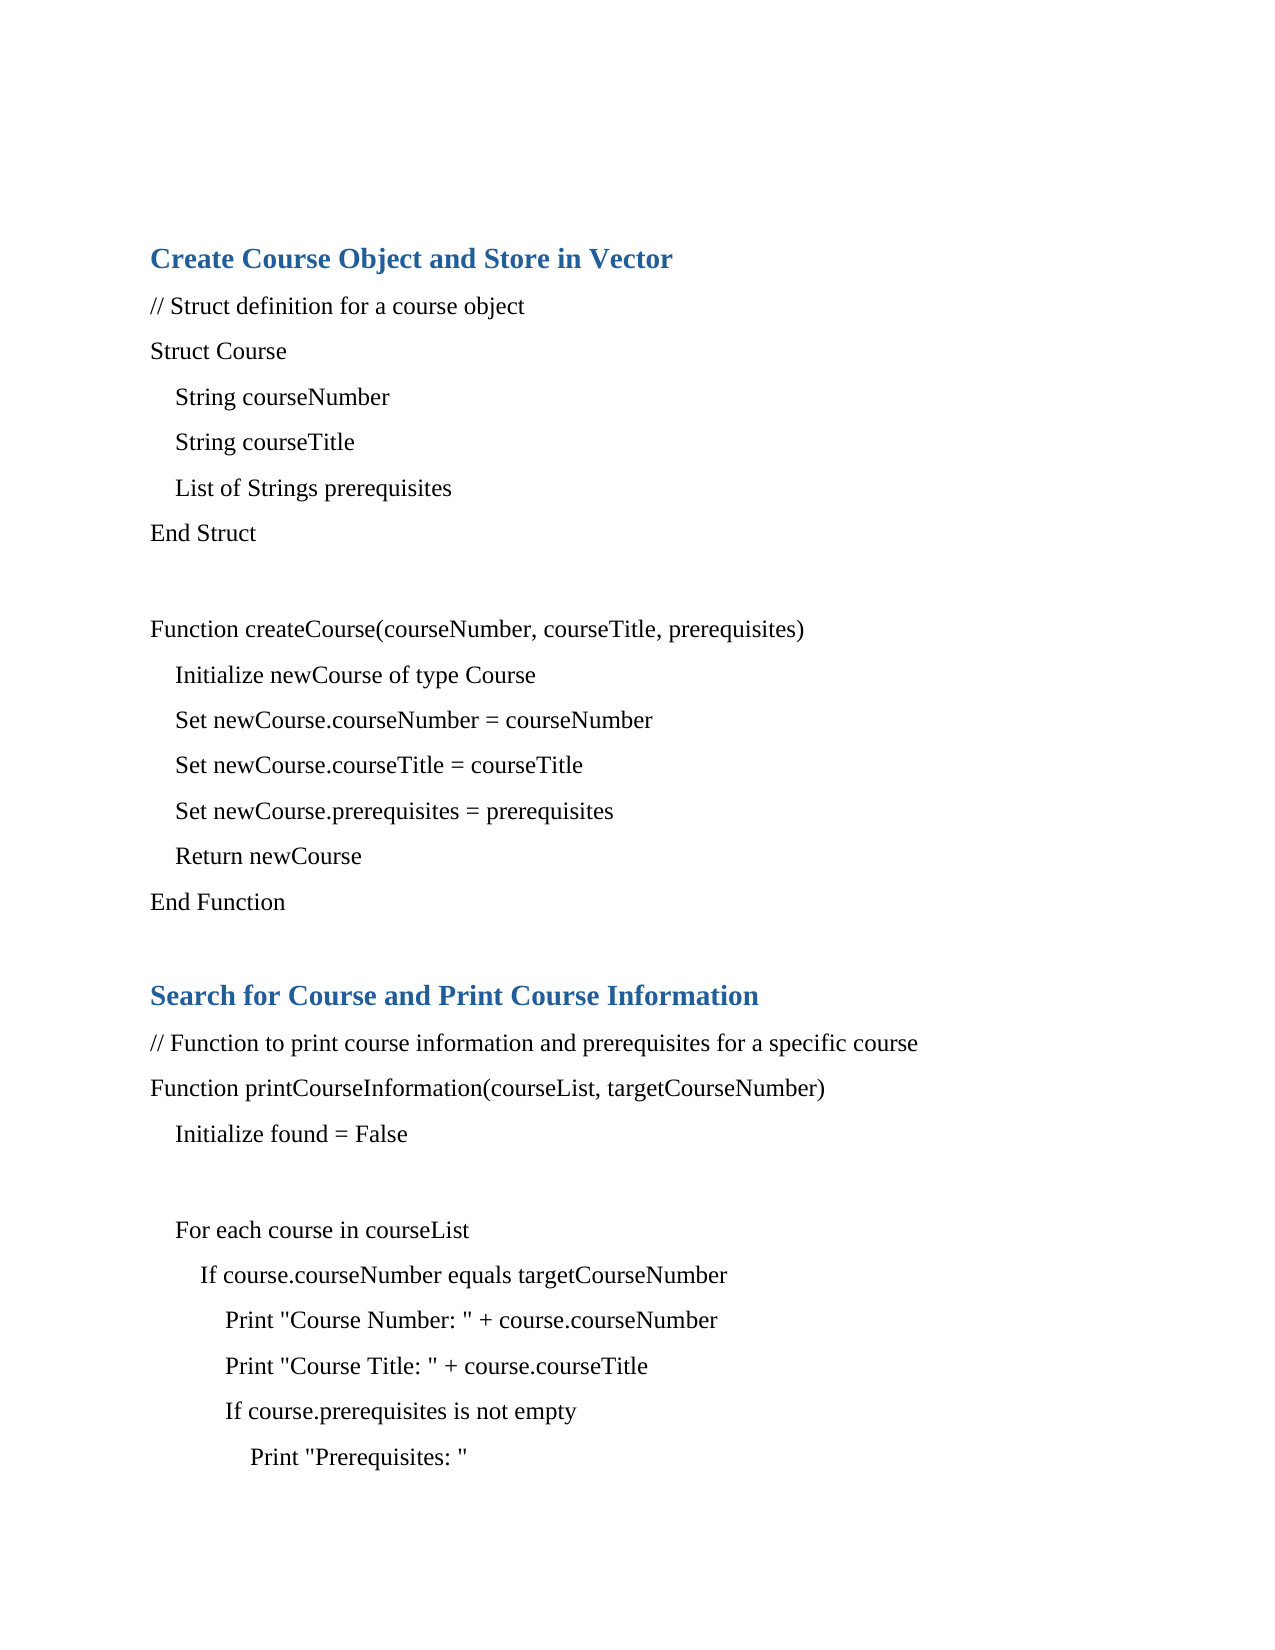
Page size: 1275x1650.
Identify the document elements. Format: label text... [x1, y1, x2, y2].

text Initialize newCourse of type Course [150, 660, 1125, 688]
text List of Strings prerequisites [150, 473, 1125, 501]
text Return newCourse [150, 841, 1125, 870]
text End Function [150, 887, 1125, 916]
text Search for Course and Print Course Information [150, 978, 1125, 1011]
text Function createCourse(courseNumber, courseTitle, prerequisites) [150, 614, 1125, 643]
text Print "Prerequisites: " [150, 1442, 1125, 1471]
text Initialize found = False [150, 1119, 1125, 1147]
text Create Course Object and Store in Vector [150, 241, 1125, 274]
text For each course in courseList [150, 1215, 1125, 1243]
text If course.courseNumber equals targetCourseNumber [150, 1260, 1125, 1289]
text Function printCourseInformation(courseList, targetCourseNumber) [150, 1073, 1125, 1102]
text Print "Course Number: " + course.courseNumber [150, 1306, 1125, 1334]
text Set newCourse.prerequisites = prerequisites [150, 796, 1125, 825]
text Print "Course Title: " + course.courseTitle [150, 1351, 1125, 1380]
text String courseNumber [150, 382, 1125, 411]
text End Struct [150, 518, 1125, 547]
text Set newCourse.courseNumber = courseNumber [150, 705, 1125, 734]
text String courseTitle [150, 427, 1125, 456]
text // Function to print course information and prerequisites for a specific course [150, 1028, 1125, 1057]
text If course.prerequisites is not empty [150, 1396, 1125, 1425]
text Struct Course [150, 336, 1125, 365]
text Set newCourse.courseTitle = courseTitle [150, 751, 1125, 779]
text // Struct definition for a course object [150, 291, 1125, 320]
